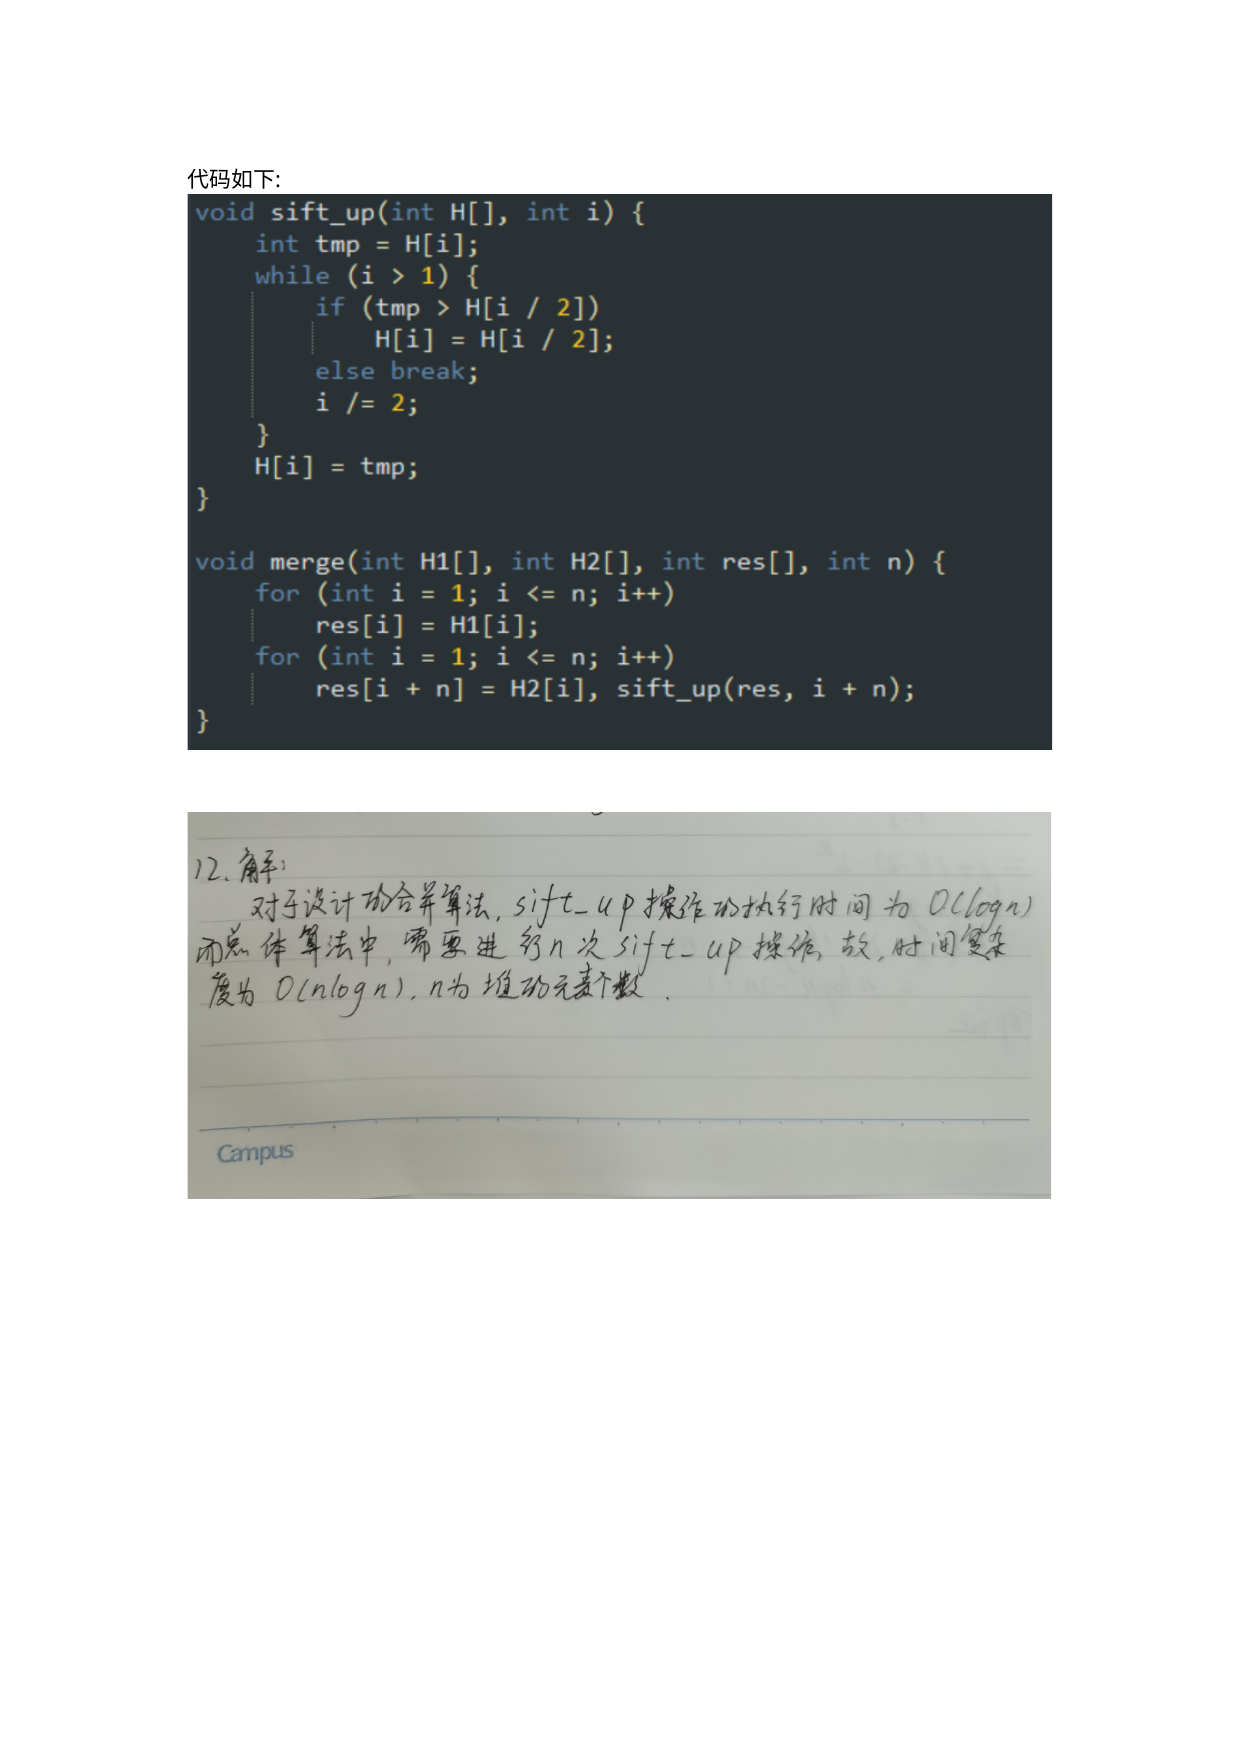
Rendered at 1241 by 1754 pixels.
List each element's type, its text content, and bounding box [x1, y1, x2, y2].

picture [187, 194, 1053, 750]
text 代码如下: [187, 162, 1053, 194]
picture [187, 812, 1052, 1199]
